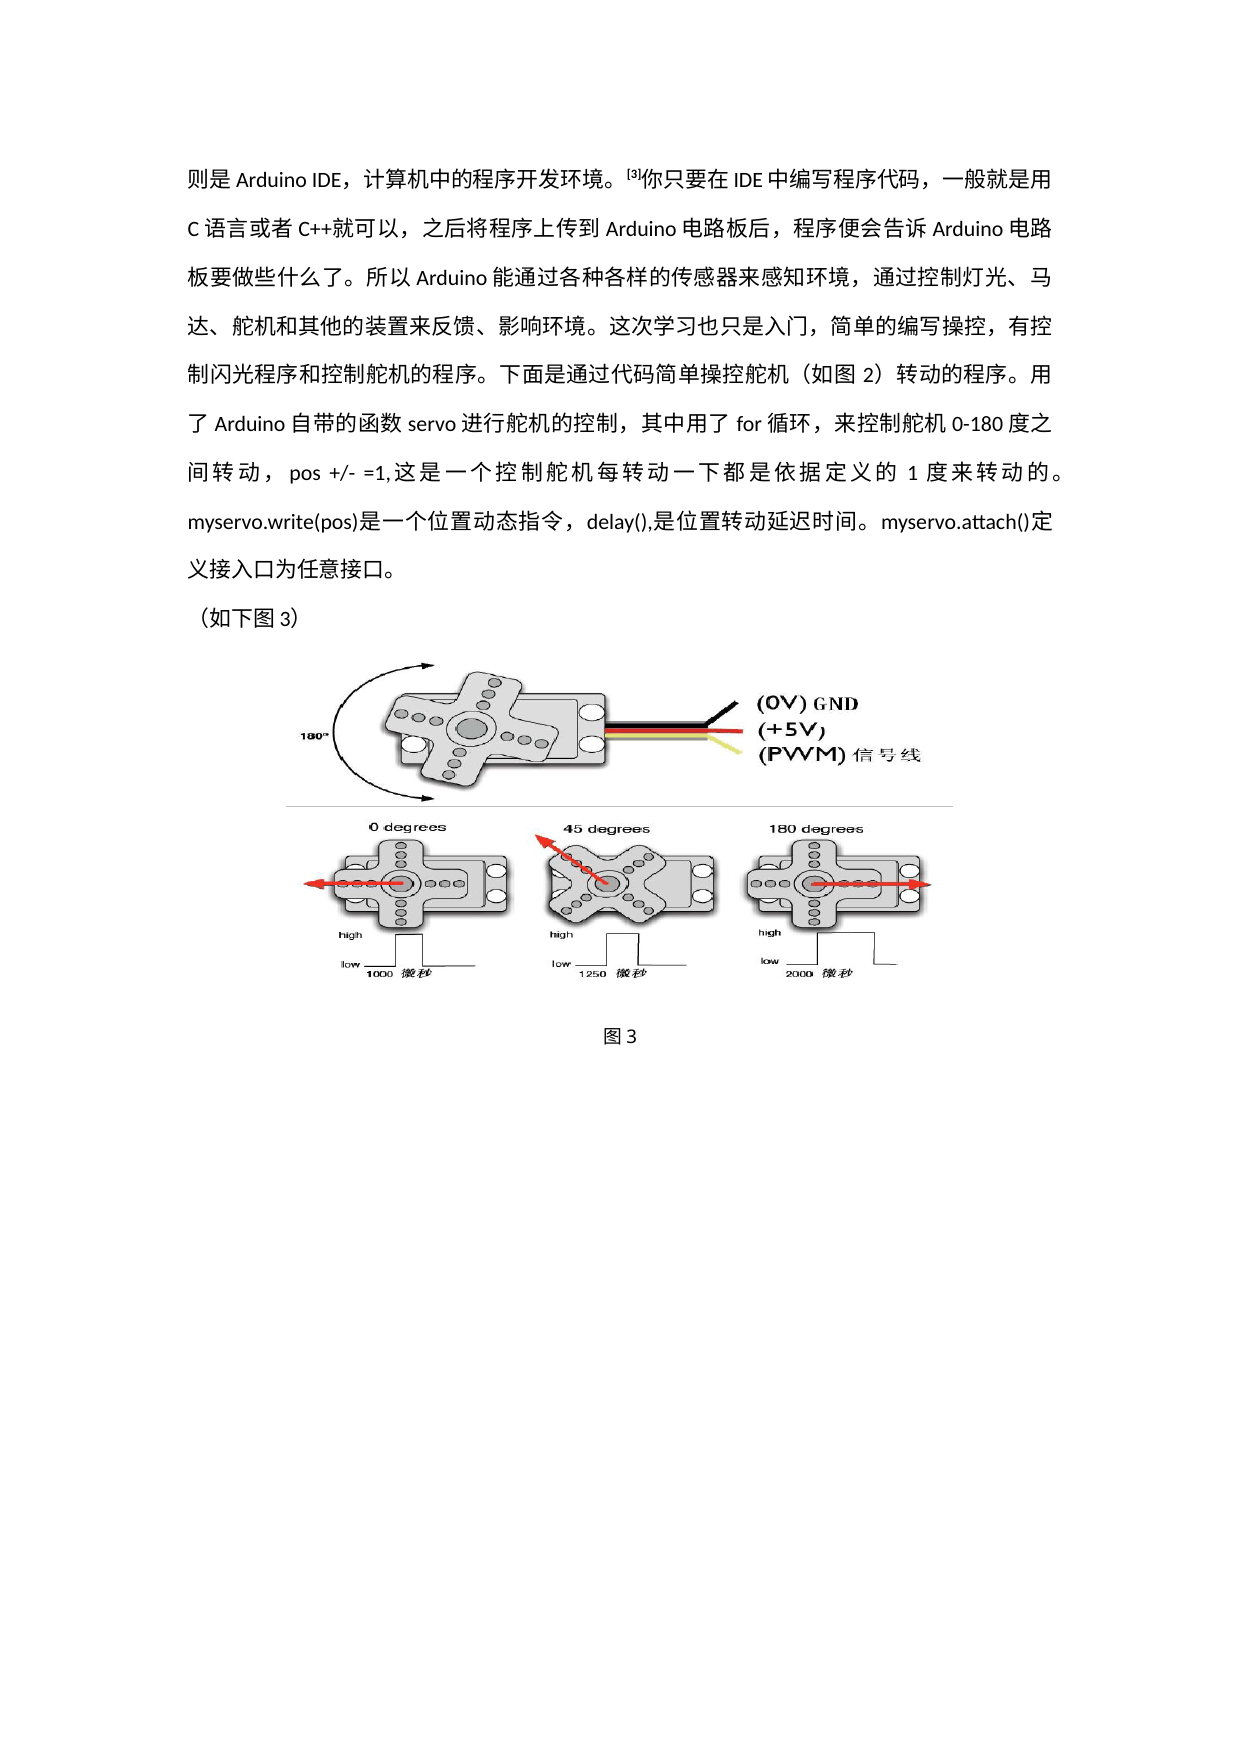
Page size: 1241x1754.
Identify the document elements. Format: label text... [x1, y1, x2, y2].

text （如下图3） [187, 600, 1053, 633]
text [187, 162, 1053, 584]
picture [286, 648, 955, 993]
text 图3 [187, 1019, 1053, 1052]
